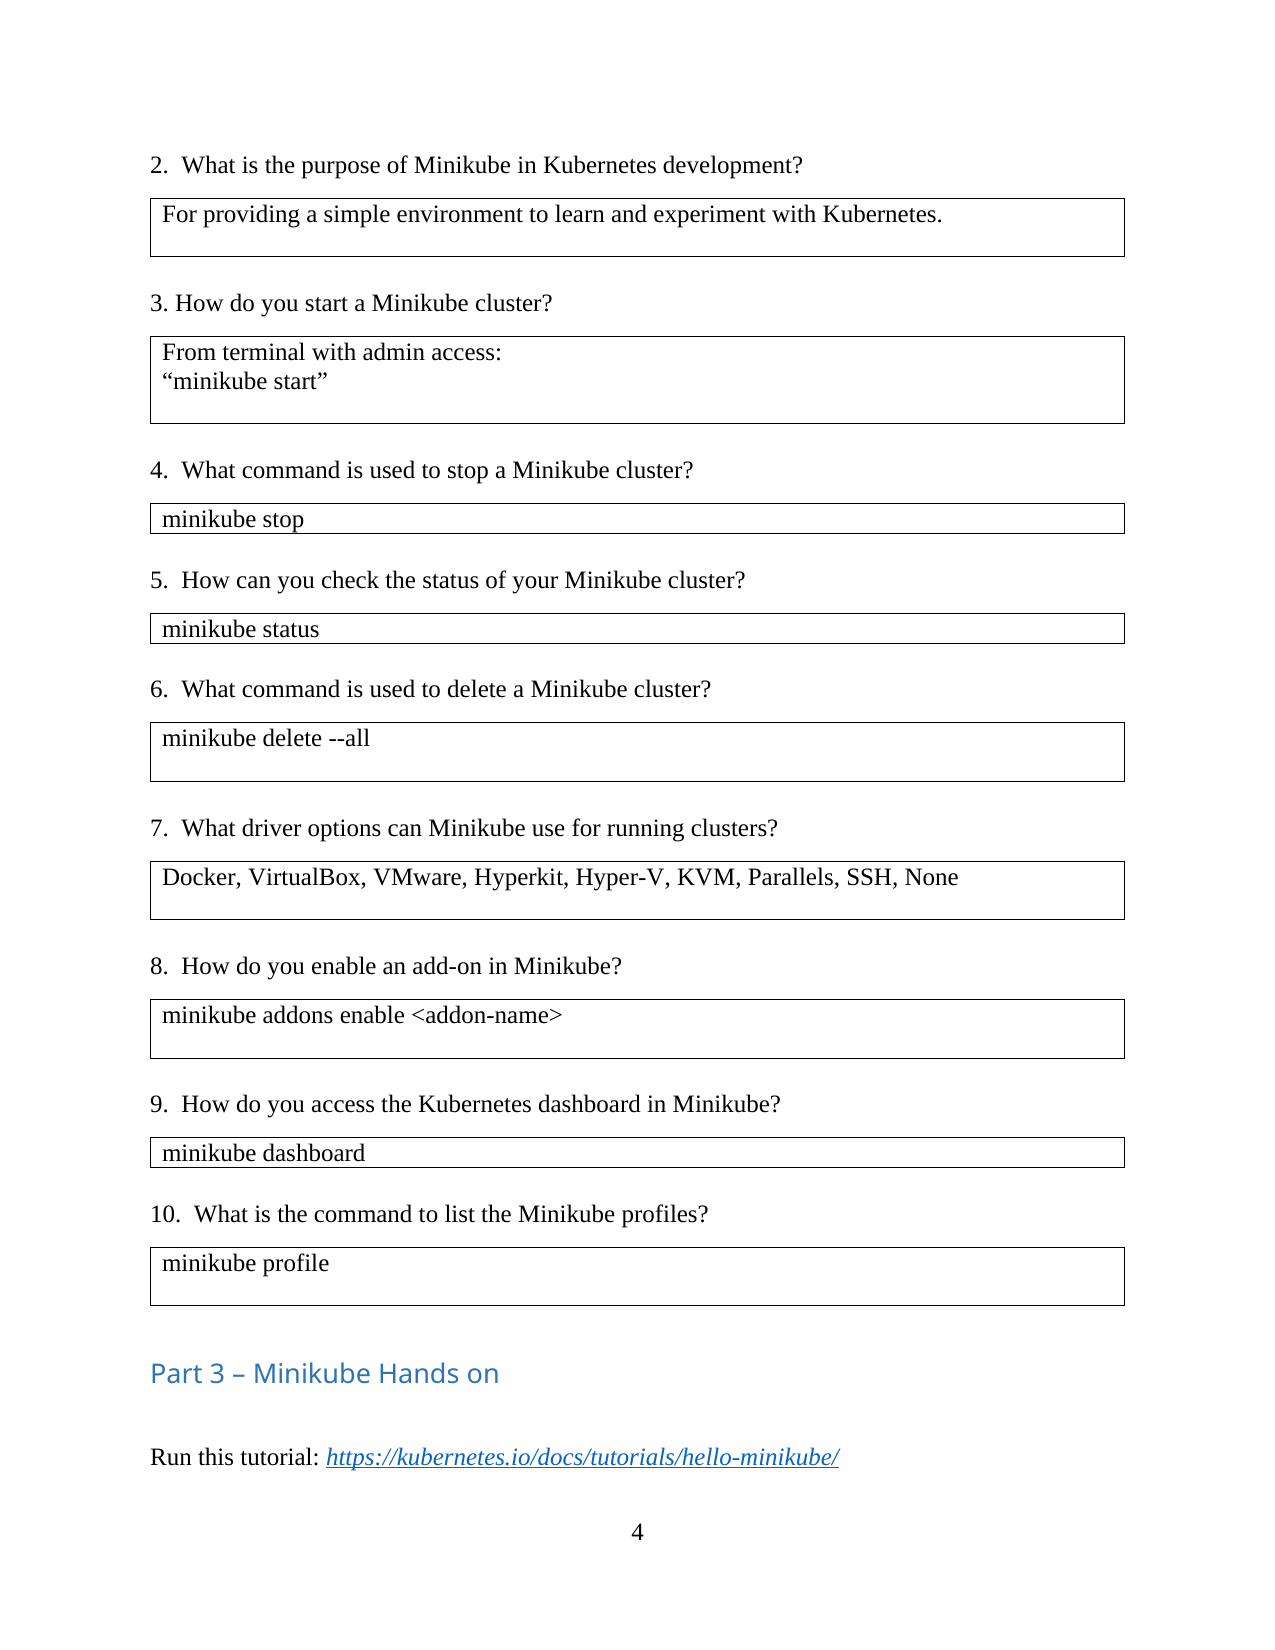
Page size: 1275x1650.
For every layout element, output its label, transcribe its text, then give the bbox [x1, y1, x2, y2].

table_header minikube profile [151, 1248, 1124, 1305]
list 6. What command is used to delete a Minikube cluster? [150, 674, 1125, 703]
text Run this tutorial: https://kubernetes.io/docs/tutorials/hello-minikube/ [150, 1442, 1125, 1470]
list 10. What is the command to list the Minikube profiles? [150, 1199, 1125, 1228]
table_header Docker, VirtualBox, VMware, Hyperkit, Hyper-V, KVM, Parallels, SSH, None [151, 862, 1124, 919]
list 9. How do you access the Kubernetes dashboard in Minikube? [150, 1089, 1125, 1118]
table_header minikube addons enable <addon-name> [151, 1000, 1124, 1057]
list 3. How do you start a Minikube cluster? [150, 288, 1125, 317]
table_header minikube status [151, 614, 1124, 642]
table_header minikube stop [151, 504, 1124, 533]
list 4. What command is used to stop a Minikube cluster? [150, 455, 1125, 484]
list 7. What driver options can Minikube use for running clusters? [150, 813, 1125, 842]
list 8. How do you enable an add-on in Minikube? [150, 951, 1125, 980]
list 5. How can you check the status of your Minikube cluster? [150, 565, 1125, 594]
table_header minikube dashboard [151, 1138, 1124, 1167]
subtitle Part 3 – Minikube Hands on [150, 1354, 1125, 1391]
list 2. What is the purpose of Minikube in Kubernetes development? [150, 150, 1125, 179]
table_header minikube delete --all [151, 723, 1124, 781]
table_header From terminal with admin access: “minikube start” [151, 337, 1124, 423]
table_header For providing a simple environment to learn and experiment with Kubernetes. [151, 199, 1124, 256]
